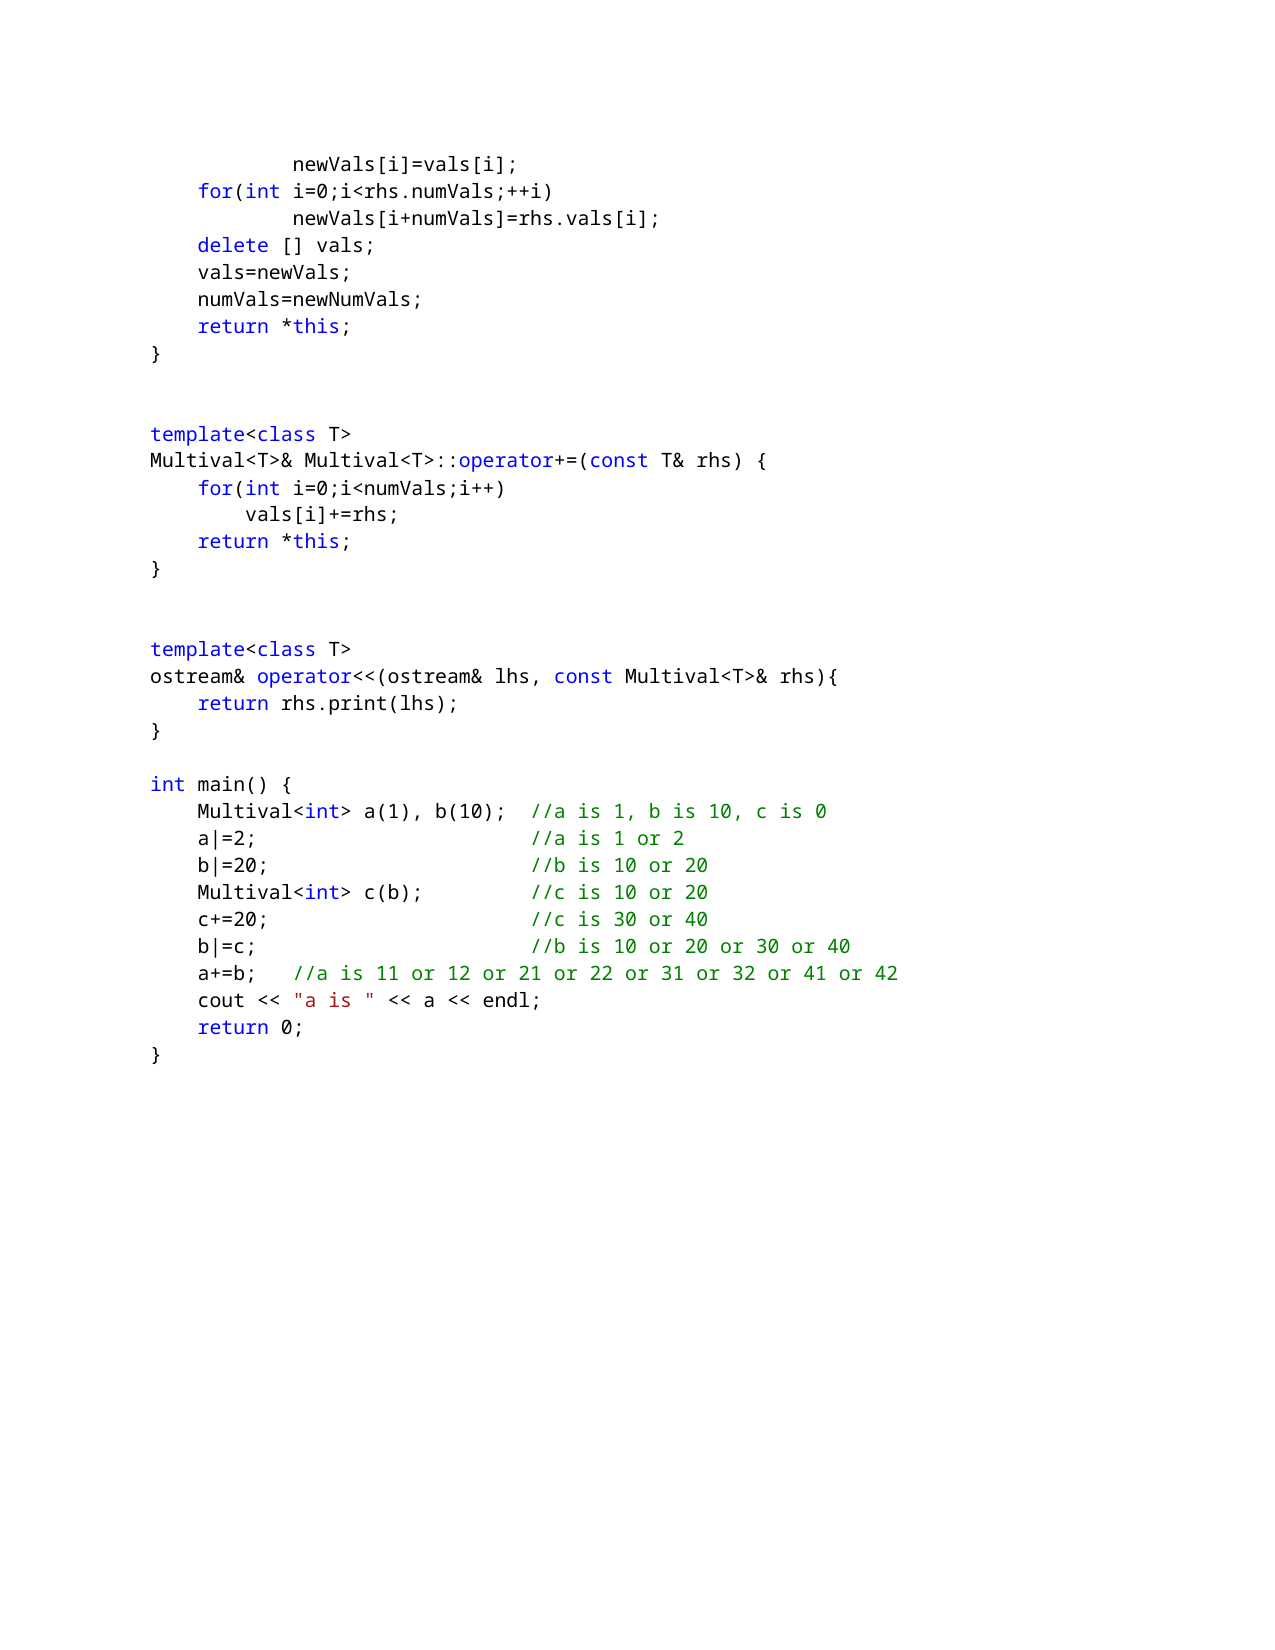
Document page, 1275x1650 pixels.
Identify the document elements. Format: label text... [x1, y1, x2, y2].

text } [150, 717, 1125, 743]
text Multival<T>& Multival<T>::operator+=(const T& rhs) { [150, 447, 1125, 474]
text for(int i=0;i<rhs.numVals;++i) [150, 177, 1125, 204]
text } [150, 555, 1125, 582]
text b|=c; //b is 10 or 20 or 30 or 40 [150, 932, 1125, 959]
text delete [] vals; [150, 231, 1125, 258]
text return *this; [150, 312, 1125, 339]
text int main() { [150, 771, 1125, 797]
text a+=b; //a is 11 or 12 or 21 or 22 or 31 or 32 or 41 or 42 [150, 959, 1125, 986]
text vals[i]+=rhs; [150, 501, 1125, 528]
text newVals[i]=vals[i]; [150, 150, 1125, 177]
text numVals=newNumVals; [150, 285, 1125, 312]
text newVals[i+numVals]=rhs.vals[i]; [150, 204, 1125, 231]
text cout << "a is " << a << endl; [150, 986, 1125, 1013]
text } [150, 1040, 1125, 1067]
text a|=2; //a is 1 or 2 [150, 824, 1125, 851]
text for(int i=0;i<numVals;i++) [150, 474, 1125, 501]
text ostream& operator<<(ostream& lhs, const Multival<T>& rhs){ [150, 663, 1125, 689]
text Multival<int> a(1), b(10); //a is 1, b is 10, c is 0 [150, 797, 1125, 824]
text } [150, 339, 1125, 366]
text vals=newVals; [150, 258, 1125, 285]
text c+=20; //c is 30 or 40 [150, 905, 1125, 932]
text template<class T> [150, 420, 1125, 447]
text return *this; [150, 528, 1125, 555]
text return 0; [150, 1013, 1125, 1040]
text Multival<int> c(b); //c is 10 or 20 [150, 878, 1125, 905]
text b|=20; //b is 10 or 20 [150, 851, 1125, 878]
text template<class T> [150, 636, 1125, 663]
text return rhs.print(lhs); [150, 689, 1125, 717]
